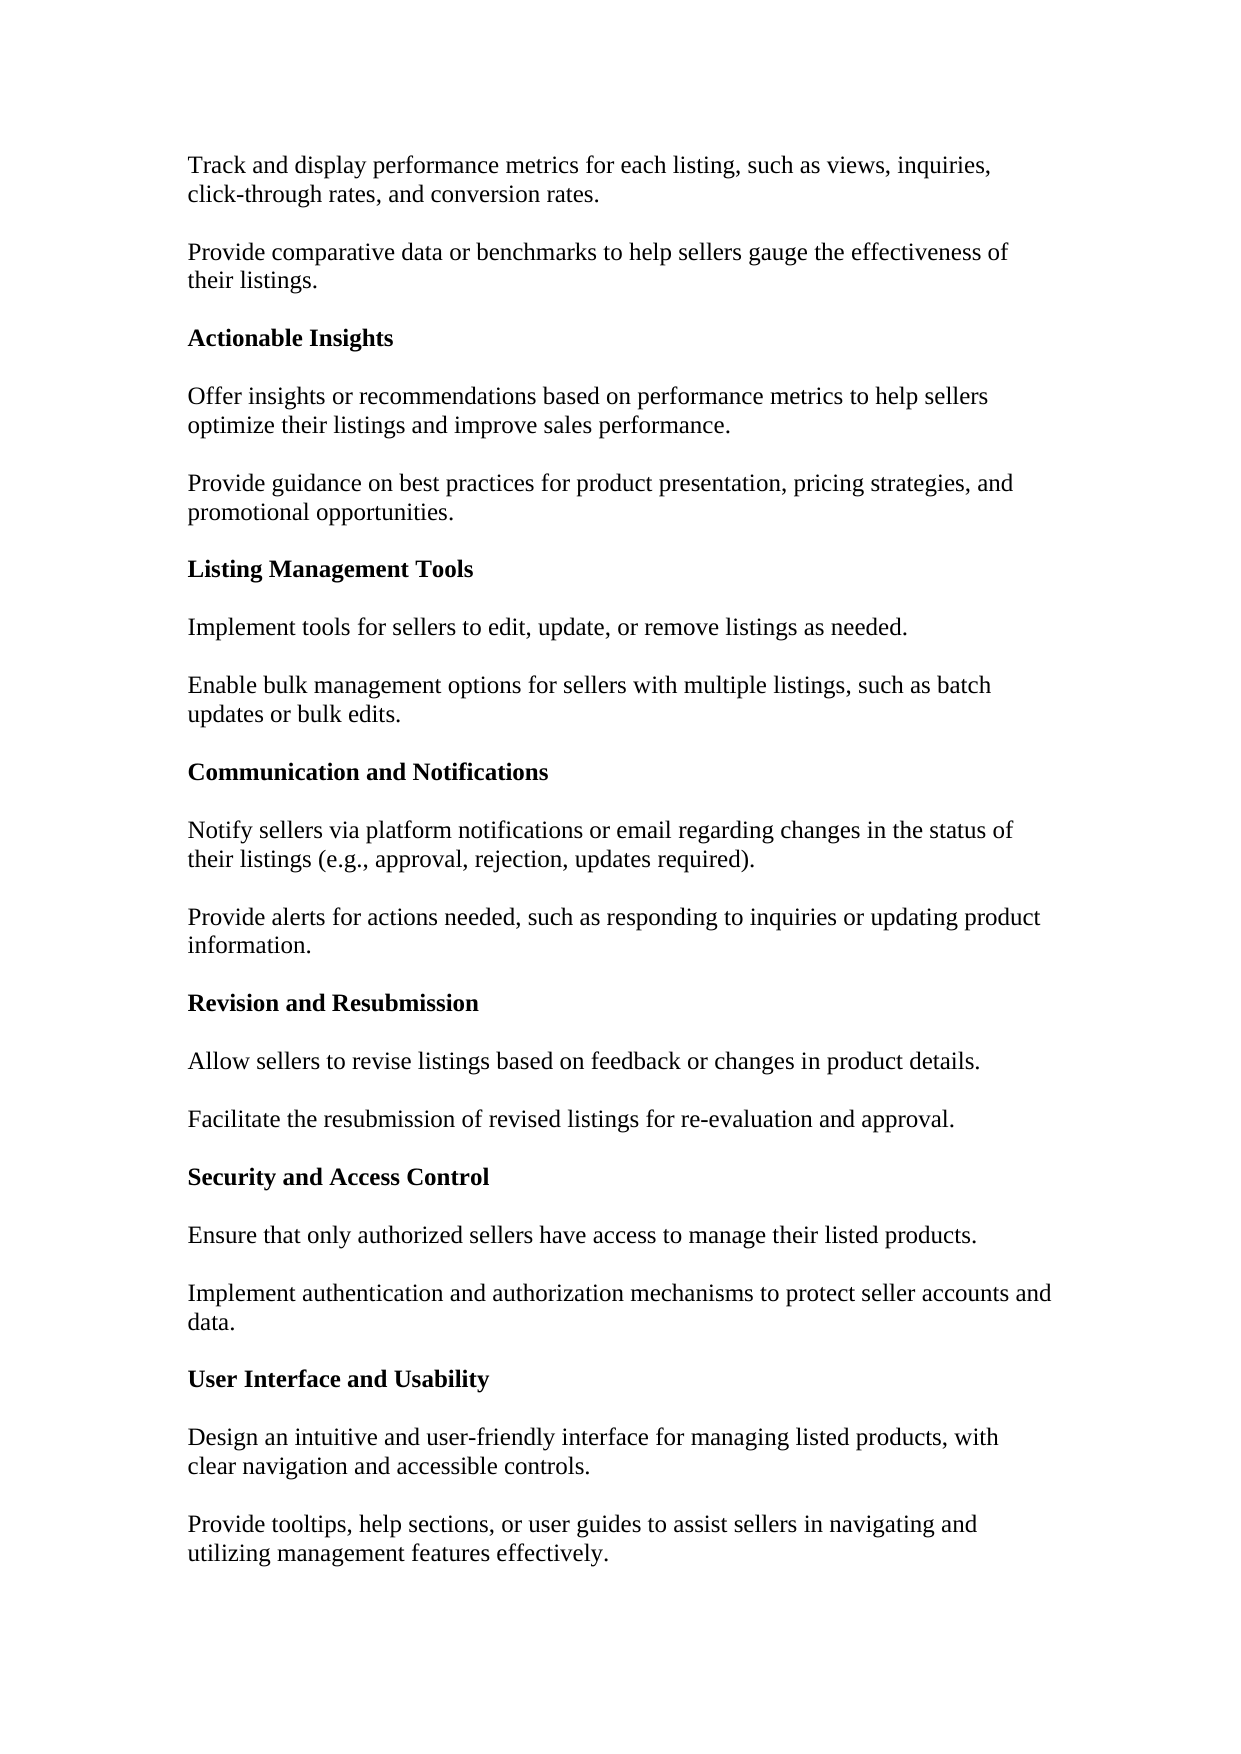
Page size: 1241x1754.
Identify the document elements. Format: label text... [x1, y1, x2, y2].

text Actionable Insights [187, 381, 1053, 410]
text Security and Access Control [187, 1220, 1053, 1249]
text Facilitate the resubmission of revised listings for re-evaluation and approval. [187, 1162, 1053, 1191]
text Enable bulk management options for sellers with multiple listings, such as batch updates or bulk edits. [187, 728, 1053, 786]
text Performance Metrics [187, 150, 1053, 179]
text Allow sellers to revise listings based on feedback or changes in product details. [187, 1104, 1053, 1133]
text Provide alerts for actions needed, such as responding to inquiries or updating product information. [187, 959, 1053, 1017]
text Revision and Resubmission [187, 1046, 1053, 1075]
text Implement authentication and authorization mechanisms to protect seller accounts and data. [187, 1336, 1053, 1393]
text Design an intuitive and user-friendly interface for managing listed products, with clear navigation and accessible controls. [187, 1480, 1053, 1538]
text Ensure that only authorized sellers have access to manage their listed products. [187, 1278, 1053, 1307]
text Communication and Notifications [187, 815, 1053, 844]
text User Interface and Usability [187, 1422, 1053, 1451]
text Notify sellers via platform notifications or email regarding changes in the status of their listings (e.g., approval, rejection, updates required). [187, 873, 1053, 930]
text Provide comparative data or benchmarks to help sellers gauge the effectiveness of their listings. [187, 294, 1053, 352]
text Track and display performance metrics for each listing, such as views, inquiries, click-through rates, and conversion rates. [187, 208, 1053, 265]
text Offer insights or recommendations based on performance metrics to help sellers optimize their listings and improve sales performance. [187, 439, 1053, 497]
text Implement tools for sellers to edit, update, or remove listings as needed. [187, 670, 1053, 699]
text Provide guidance on best practices for product presentation, pricing strategies, and promotional opportunities. [187, 526, 1053, 583]
text Listing Management Tools [187, 612, 1053, 641]
